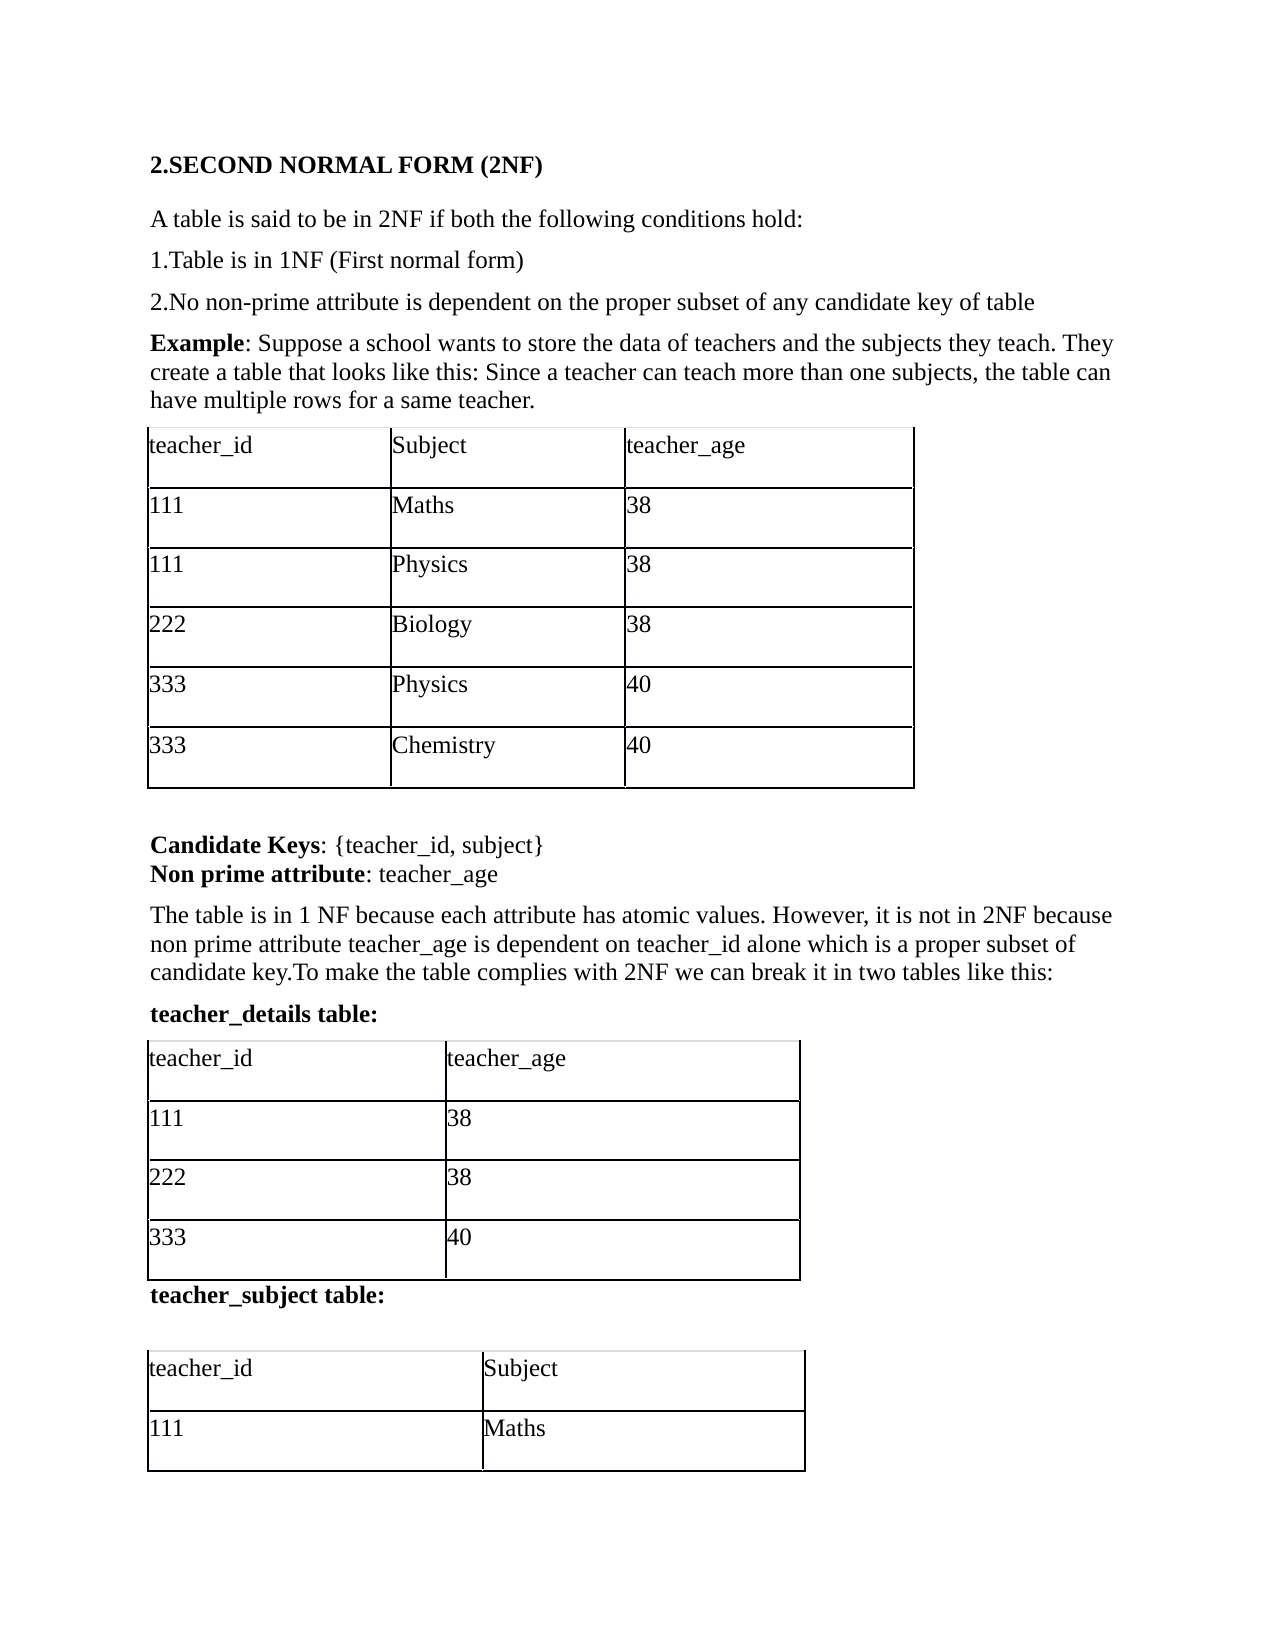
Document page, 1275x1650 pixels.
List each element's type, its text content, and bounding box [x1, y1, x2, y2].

table_cell 222 [149, 1161, 445, 1219]
table_header teacher_id [149, 1042, 445, 1099]
table_cell 38 [447, 1102, 799, 1159]
table_cell 40 [625, 726, 913, 787]
table_cell 38 [447, 1161, 799, 1219]
text 2.No non-prime attribute is dependent on the proper subset of any candidate key of table [150, 287, 1125, 316]
table_cell 38 [626, 487, 913, 546]
table_cell 222 [149, 608, 390, 666]
table_cell 38 [626, 546, 913, 606]
text 1.Table is in 1NF (First normal form) [150, 246, 1125, 274]
table_cell Physics [392, 668, 624, 726]
table_cell Chemistry [391, 728, 625, 787]
table_cell Biology [392, 608, 624, 666]
table_cell 111 [149, 549, 390, 606]
table_cell 38 [626, 606, 913, 666]
text teacher_subject table: [150, 1280, 1125, 1309]
list 2.SECOND NORMAL FORM (2NF) [150, 150, 1125, 179]
table_cell 111 [149, 1412, 482, 1470]
text Candidate Keys: {teacher_id, subject} Non prime attribute: teacher_age [150, 830, 1125, 887]
table_cell 111 [149, 1102, 445, 1159]
table_header teacher_age [626, 428, 913, 487]
table_cell Maths [482, 1412, 804, 1470]
table_cell 40 [626, 666, 913, 726]
table_header teacher_id [149, 1352, 482, 1410]
table_cell 333 [149, 668, 390, 726]
text Example: Suppose a school wants to store the data of teachers and the subjects they teach. They create a table that looks like this: Since a teacher can teach more than one subjects, the table can have multiple rows for a same teacher. [150, 328, 1125, 414]
text teacher_details table: [150, 999, 1125, 1027]
table_cell 333 [149, 728, 391, 787]
table_cell 333 [149, 1221, 446, 1279]
table_cell 111 [149, 489, 390, 546]
table_header Subject [392, 428, 624, 487]
table_header Subject [484, 1352, 804, 1410]
table_cell 40 [446, 1221, 799, 1279]
text The table is in 1 NF because each attribute has atomic values. However, it is not in 2NF because non prime attribute teacher_age is dependent on teacher_id alone which is a proper subset of candidate key.To make the table complies with 2NF we can break it in two tables like this: [150, 900, 1125, 986]
table_header teacher_age [447, 1042, 799, 1099]
table_cell Physics [392, 549, 624, 606]
text A table is said to be in 2NF if both the following conditions hold: [150, 204, 1125, 233]
table_cell Maths [392, 489, 624, 546]
table_header teacher_id [149, 428, 390, 487]
